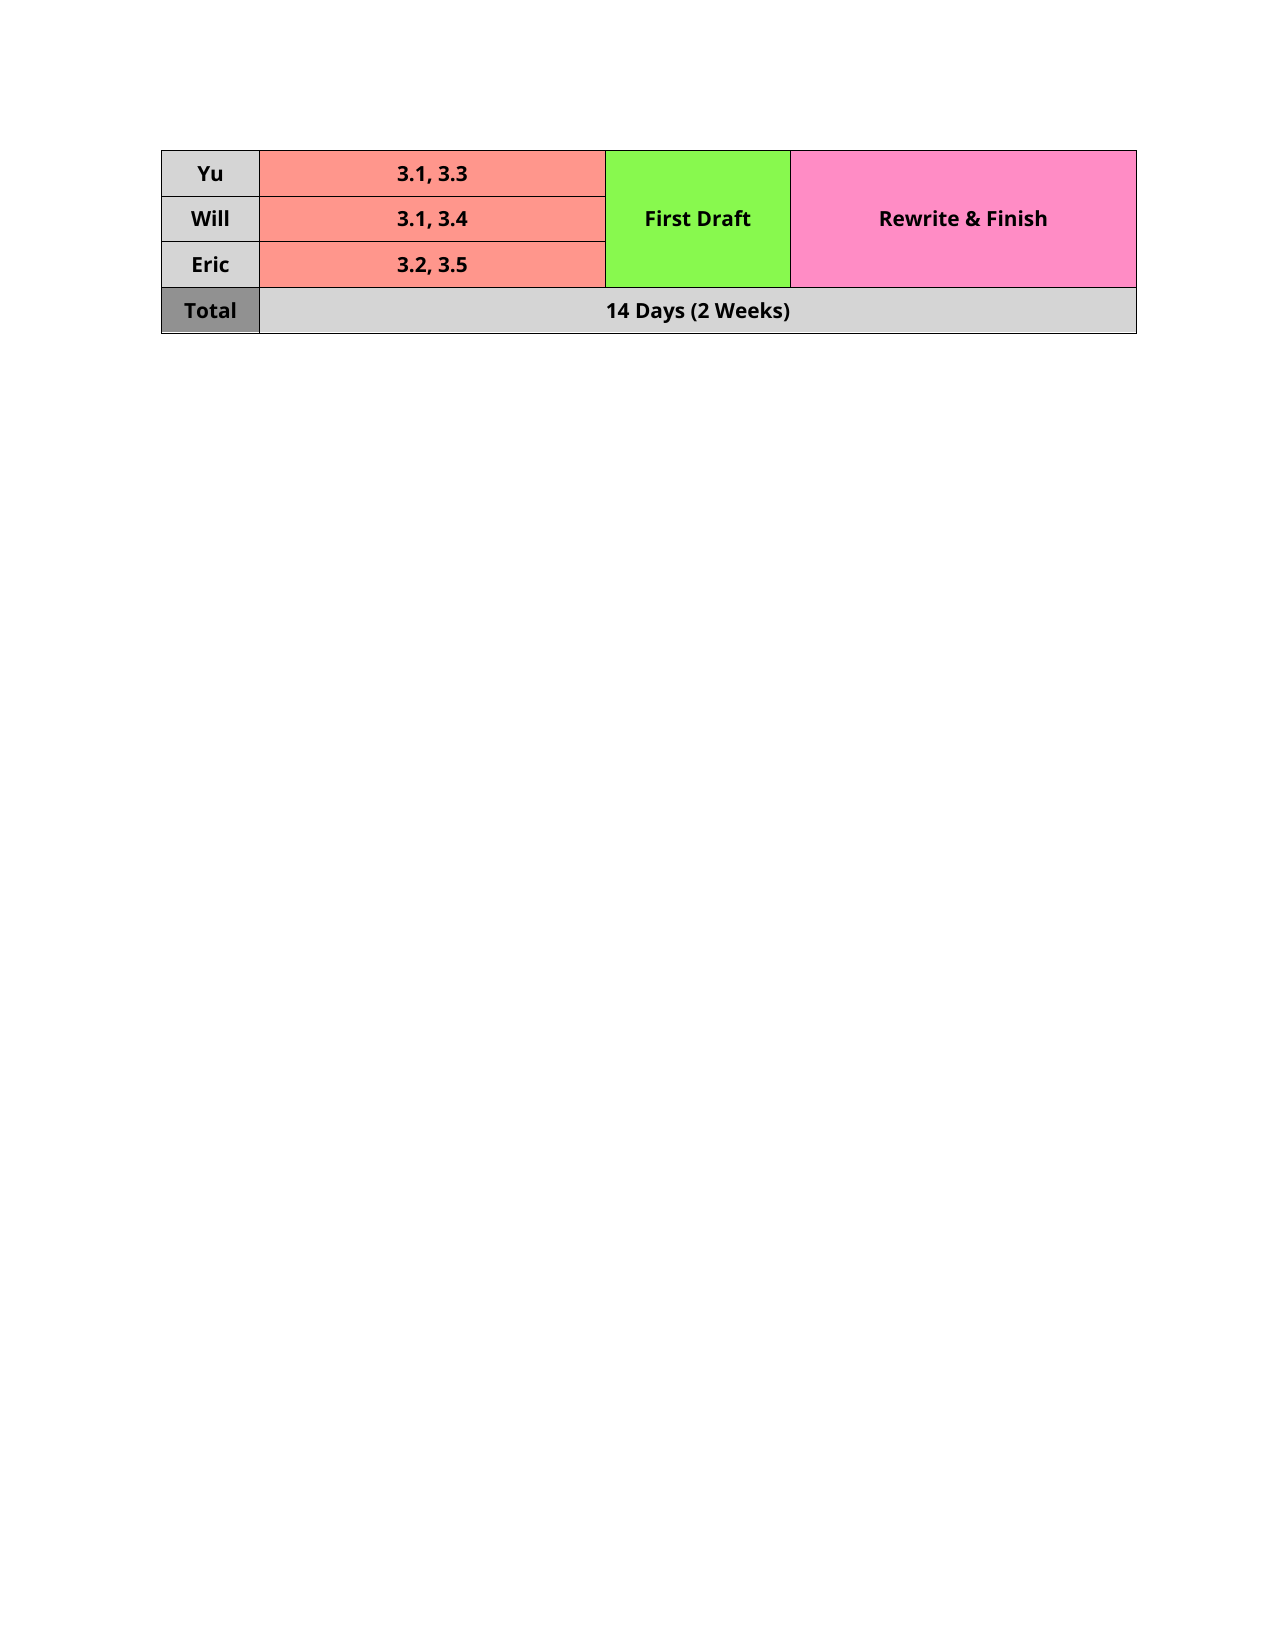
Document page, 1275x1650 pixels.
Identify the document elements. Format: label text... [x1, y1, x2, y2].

table_cell 3.2, 3.5 [260, 242, 605, 287]
table_cell Rewrite & Finish [791, 151, 1136, 287]
table_cell First Draft [606, 151, 790, 287]
table_cell 14 Days (2 Weeks) [260, 288, 1136, 332]
table_cell Will [162, 197, 259, 241]
table_cell 3.1, 3.3 [260, 151, 605, 196]
table_cell Yu [162, 151, 259, 196]
table_cell Eric [162, 242, 259, 287]
table_cell Total [162, 288, 259, 332]
table_cell 3.1, 3.4 [260, 197, 605, 241]
